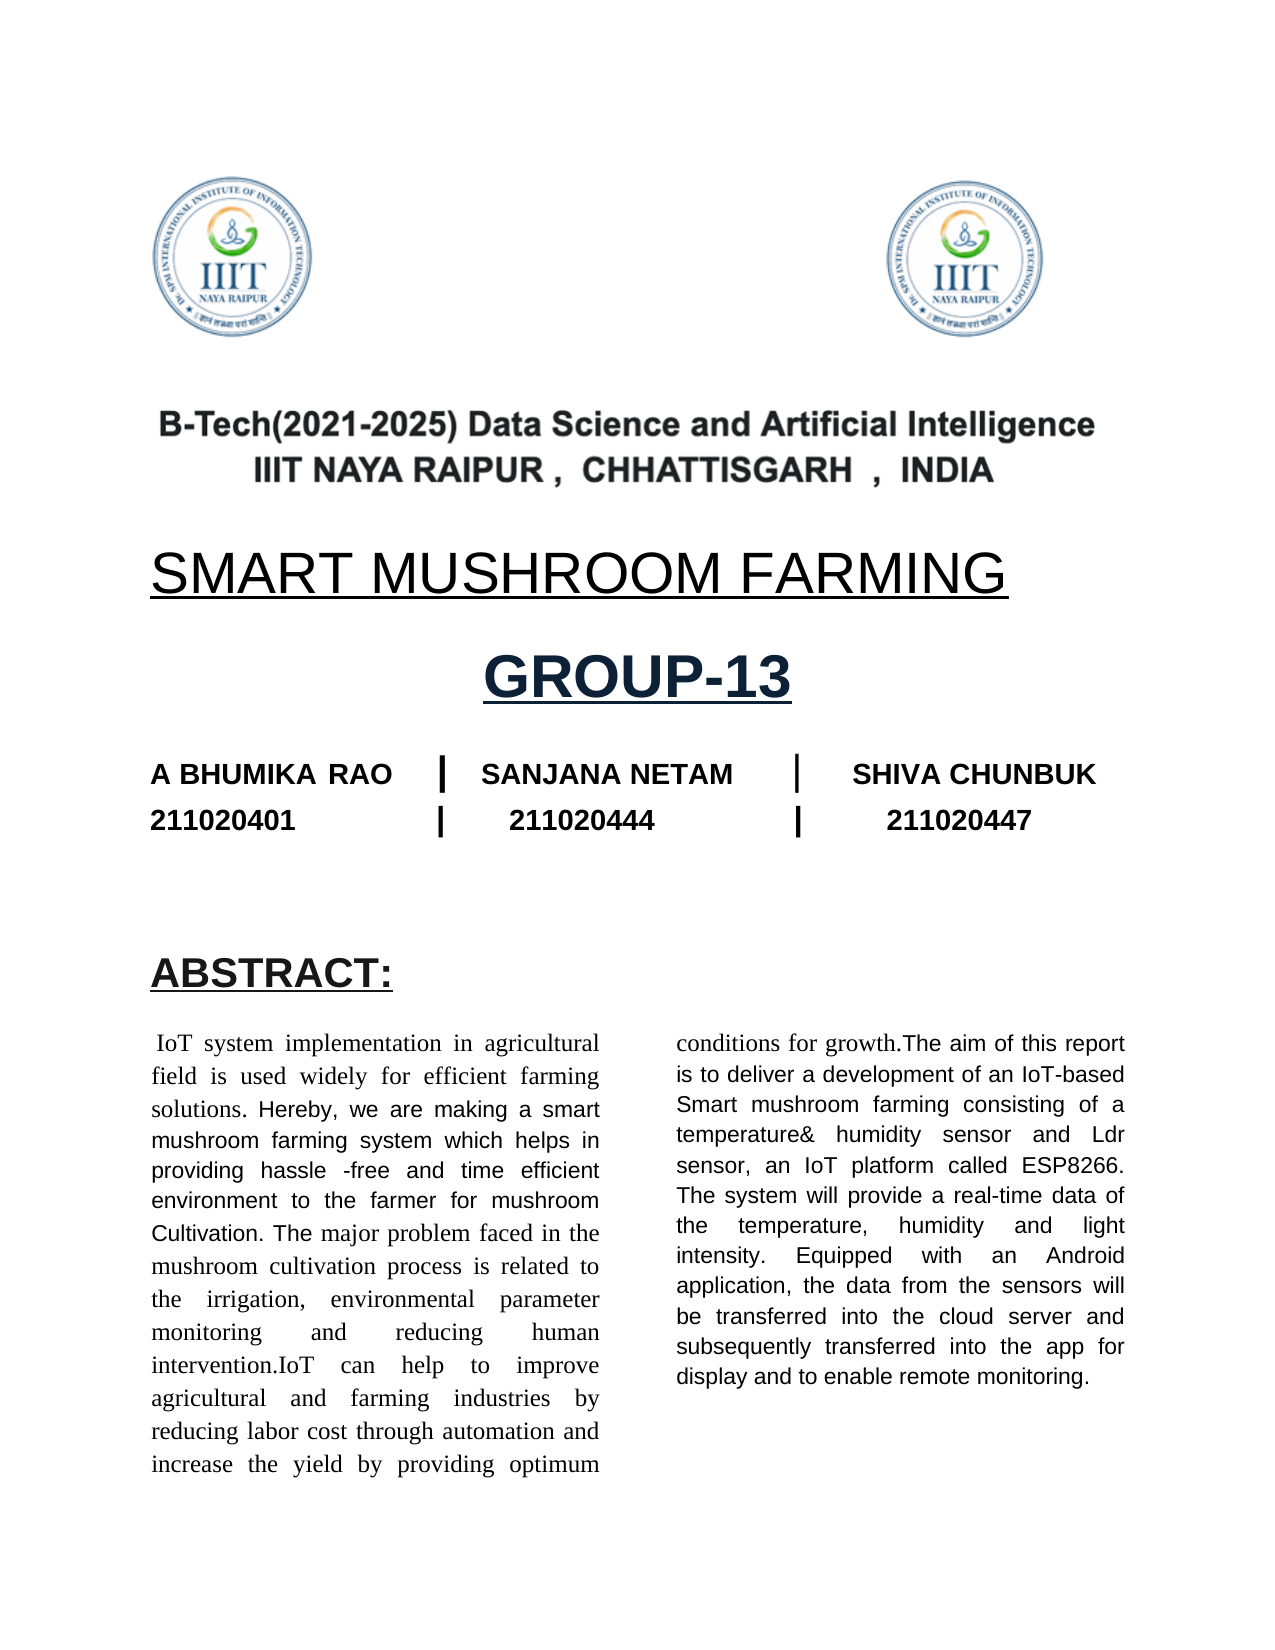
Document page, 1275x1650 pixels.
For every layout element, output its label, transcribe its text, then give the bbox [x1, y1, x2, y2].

picture [150, 175, 315, 340]
text A BHUMIKA RAO | SANJANA NETAM | SHIVA CHUNBUK 211020401 | 211020444 | 211020447 [150, 745, 1125, 837]
text IoT system implementation in agricultural field is used widely for efficient farming solutions. Hereby, we are making a smart mushroom farming system which helps in providing hassle -free and time efficient environment to the farmer for mushroom Cultivation. The major problem faced in the mushroom cultivation process is related to the irrigation, environmental parameter monitoring and reducing human intervention.IoT can help to improve agricultural and farming industries by reducing labor cost through automation and increase the yield by providing optimum conditions for growth.The aim of this report is to deliver a development of an IoT-based Smart mushroom farming consisting of a temperature& humidity sensor and Ldr sensor, an IoT platform called ESP8266. The system will provide a real-time data of the temperature, humidity and light intensity. Equipped with an Android application, the data from the sensors will be transferred into the cloud server and subsequently transferred into the app for display and to enable remote monitoring. [150, 1057, 600, 1478]
text SMART MUSHROOM FARMING [150, 538, 1125, 605]
text GROUP-13 [150, 640, 1125, 710]
text IoT system implementation in agricultural field is used widely for efficient farming solutions. Hereby, we are making a smart mushroom farming system which helps in providing hassle -free and time efficient environment to the farmer for mushroom Cultivation. The major problem faced in the mushroom cultivation process is related to the irrigation, environmental parameter monitoring and reducing human intervention.IoT can help to improve agricultural and farming industries by reducing labor cost through automation and increase the yield by providing optimum conditions for growth.The aim of this report is to deliver a development of an IoT-based Smart mushroom farming consisting of a temperature& humidity sensor and Ldr sensor, an IoT platform called ESP8266. The system will provide a real-time data of the temperature, humidity and light intensity. Equipped with an Android application, the data from the sensors will be transferred into the cloud server and subsequently transferred into the app for display and to enable remote monitoring. [675, 1028, 1125, 1389]
picture [884, 178, 1046, 340]
picture [150, 403, 1125, 498]
text ABSTRACT: [150, 948, 1125, 996]
